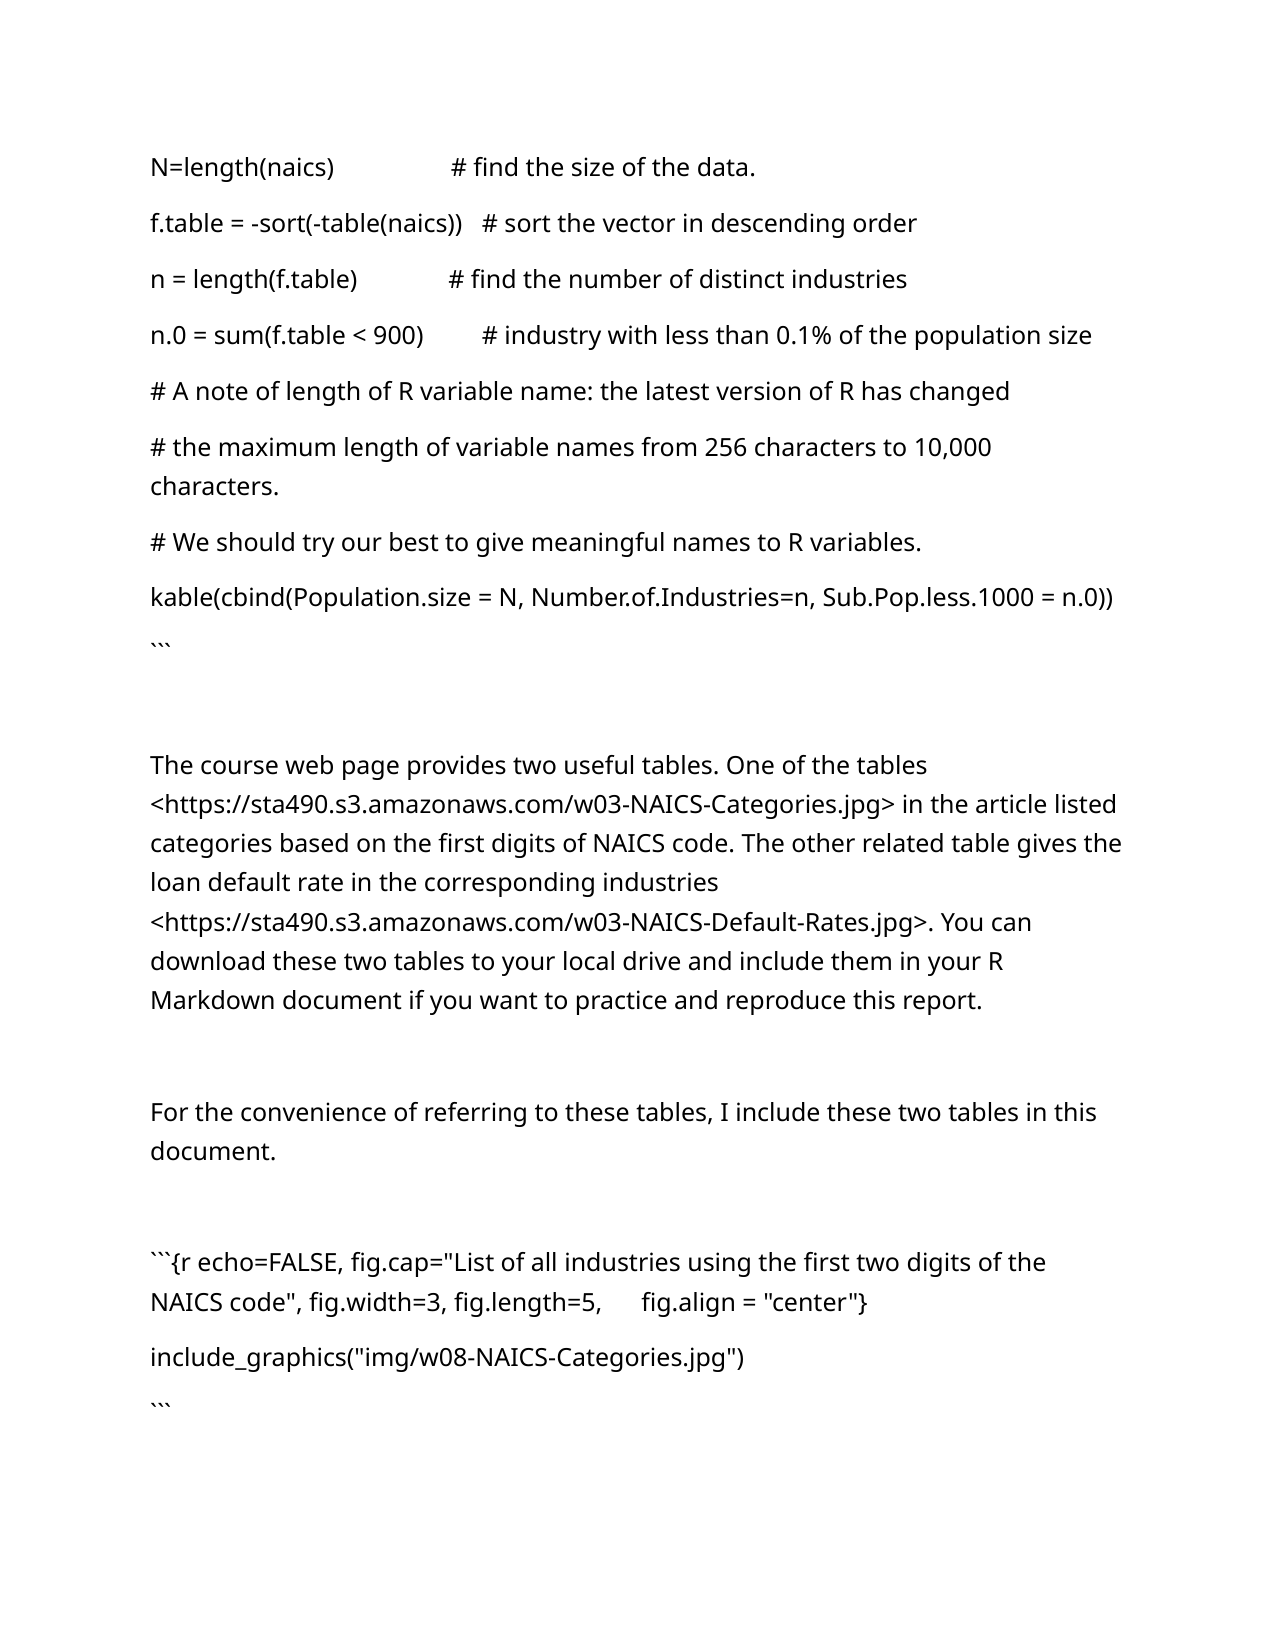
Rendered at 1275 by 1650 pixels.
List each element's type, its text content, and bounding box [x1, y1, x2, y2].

text include_graphics("img/w08-NAICS-Categories.jpg") [150, 1340, 1125, 1374]
text # the maximum length of variable names from 256 characters to 10,000 characters. [150, 429, 1125, 502]
text n = length(f.table) # find the number of distinct industries [150, 262, 1125, 296]
text ``` [150, 636, 1125, 670]
text # We should try our best to give meaningful names to R variables. [150, 524, 1125, 558]
text n.0 = sum(f.table < 900) # industry with less than 0.1% of the population size [150, 317, 1125, 352]
text The course web page provides two useful tables. One of the tables <https://sta490.s3.amazonaws.com/w03-NAICS-Categories.jpg> in the article listed categories based on the first digits of NAICS code. The other related table gives the loan default rate in the corresponding industries <https://sta490.s3.amazonaws.com/w03-NAICS-Default-Rates.jpg>. You can download these two tables to your local drive and include them in your R Markdown document if you want to practice and reproduce this report. [150, 747, 1125, 1017]
text f.table = -sort(-table(naics)) # sort the vector in descending order [150, 206, 1125, 240]
text # A note of length of R variable name: the latest version of R has changed [150, 373, 1125, 407]
text N=length(naics) # find the size of the data. [150, 150, 1125, 184]
text ``` [150, 1396, 1125, 1430]
text kable(cbind(Population.size = N, Number.of.Industries=n, Sub.Pop.less.1000 = n.0)) [150, 580, 1125, 614]
text ```{r echo=FALSE, fig.cap="List of all industries using the first two digits of the NAICS code", fig.width=3, fig.length=5, fig.align = "center"} [150, 1245, 1125, 1318]
text For the convenience of referring to these tables, I include these two tables in this document. [150, 1094, 1125, 1167]
